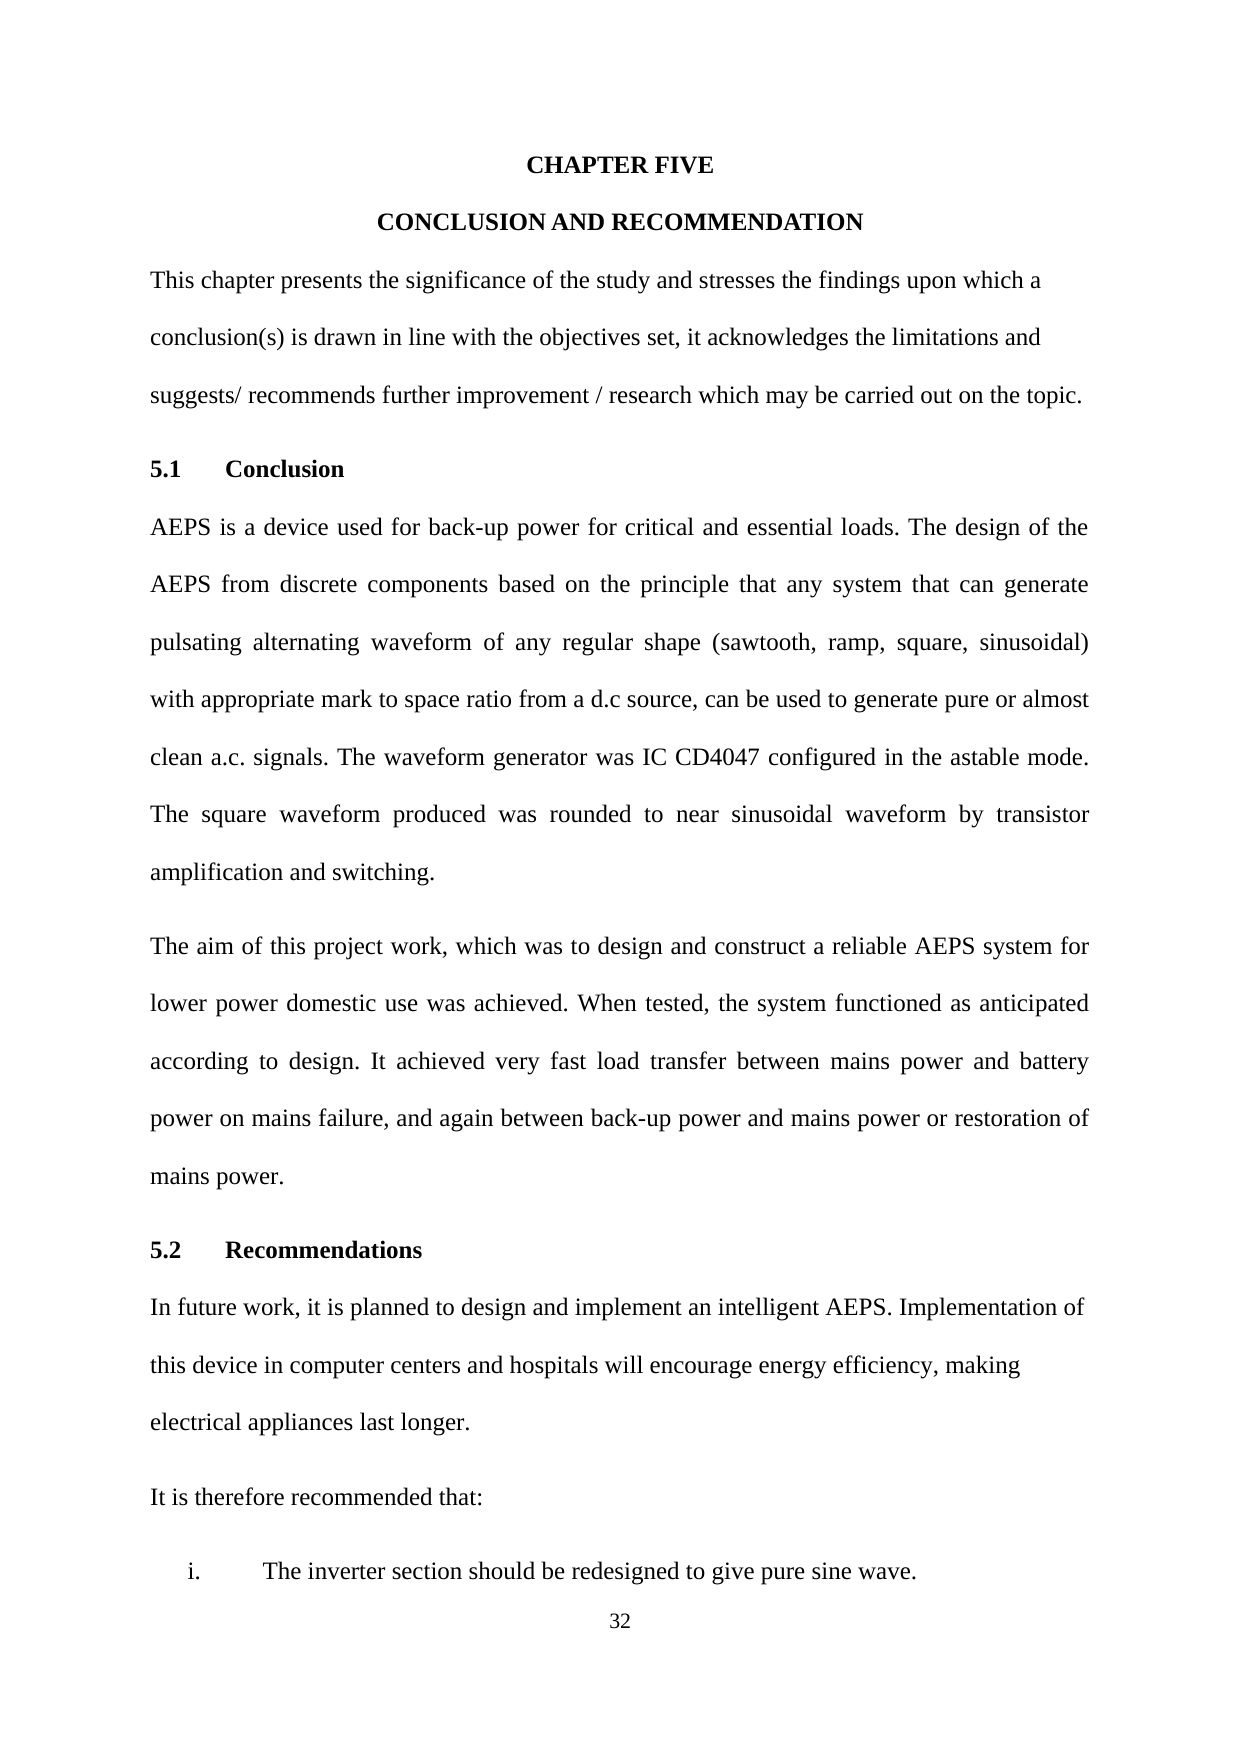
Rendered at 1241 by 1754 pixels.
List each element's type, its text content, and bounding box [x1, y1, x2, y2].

text It is therefore recommended that: [150, 1482, 1090, 1510]
text AEPS is a device used for back-up power for critical and essential loads. The design of the AEPS from discrete components based on the principle that any system that can generate pulsating alternating waveform of any regular shape (sawtooth, ramp, square, sinusoidal) with appropriate mark to space ratio from a d.c source, can be used to generate pure or almost clean a.c. signals. The waveform generator was IC CD4047 configured in the astable mode. The square waveform produced was rounded to near sinusoidal waveform by transistor amplification and switching. [150, 512, 1090, 885]
subtitle 5.1 Conclusion [150, 454, 1090, 483]
text In future work, it is planned to design and implement an intelligent AEPS. Implementation of this device in computer centers and hospitals will encourage energy efficiency, making electrical appliances last longer. [150, 1292, 1090, 1436]
list The inverter section should be redesigned to give pure sine wave. [187, 1556, 1090, 1584]
subtitle 5.2 Recommendations [150, 1235, 1090, 1264]
subtitle CHAPTER FIVE [150, 150, 1090, 179]
subtitle CONCLUSION AND RECOMMENDATION [150, 207, 1090, 236]
text The aim of this project work, which was to design and construct a reliable AEPS system for lower power domestic use was achieved. When tested, the system functioned as anticipated according to design. It achieved very fast load transfer between mains power and battery power on mains failure, and again between back-up power and mains power or restoration of mains power. [150, 931, 1090, 1189]
text This chapter presents the significance of the study and stresses the findings upon which a conclusion(s) is drawn in line with the objectives set, it acknowledges the limitations and suggests/ recommends further improvement / research which may be carried out on the topic. [150, 265, 1090, 409]
